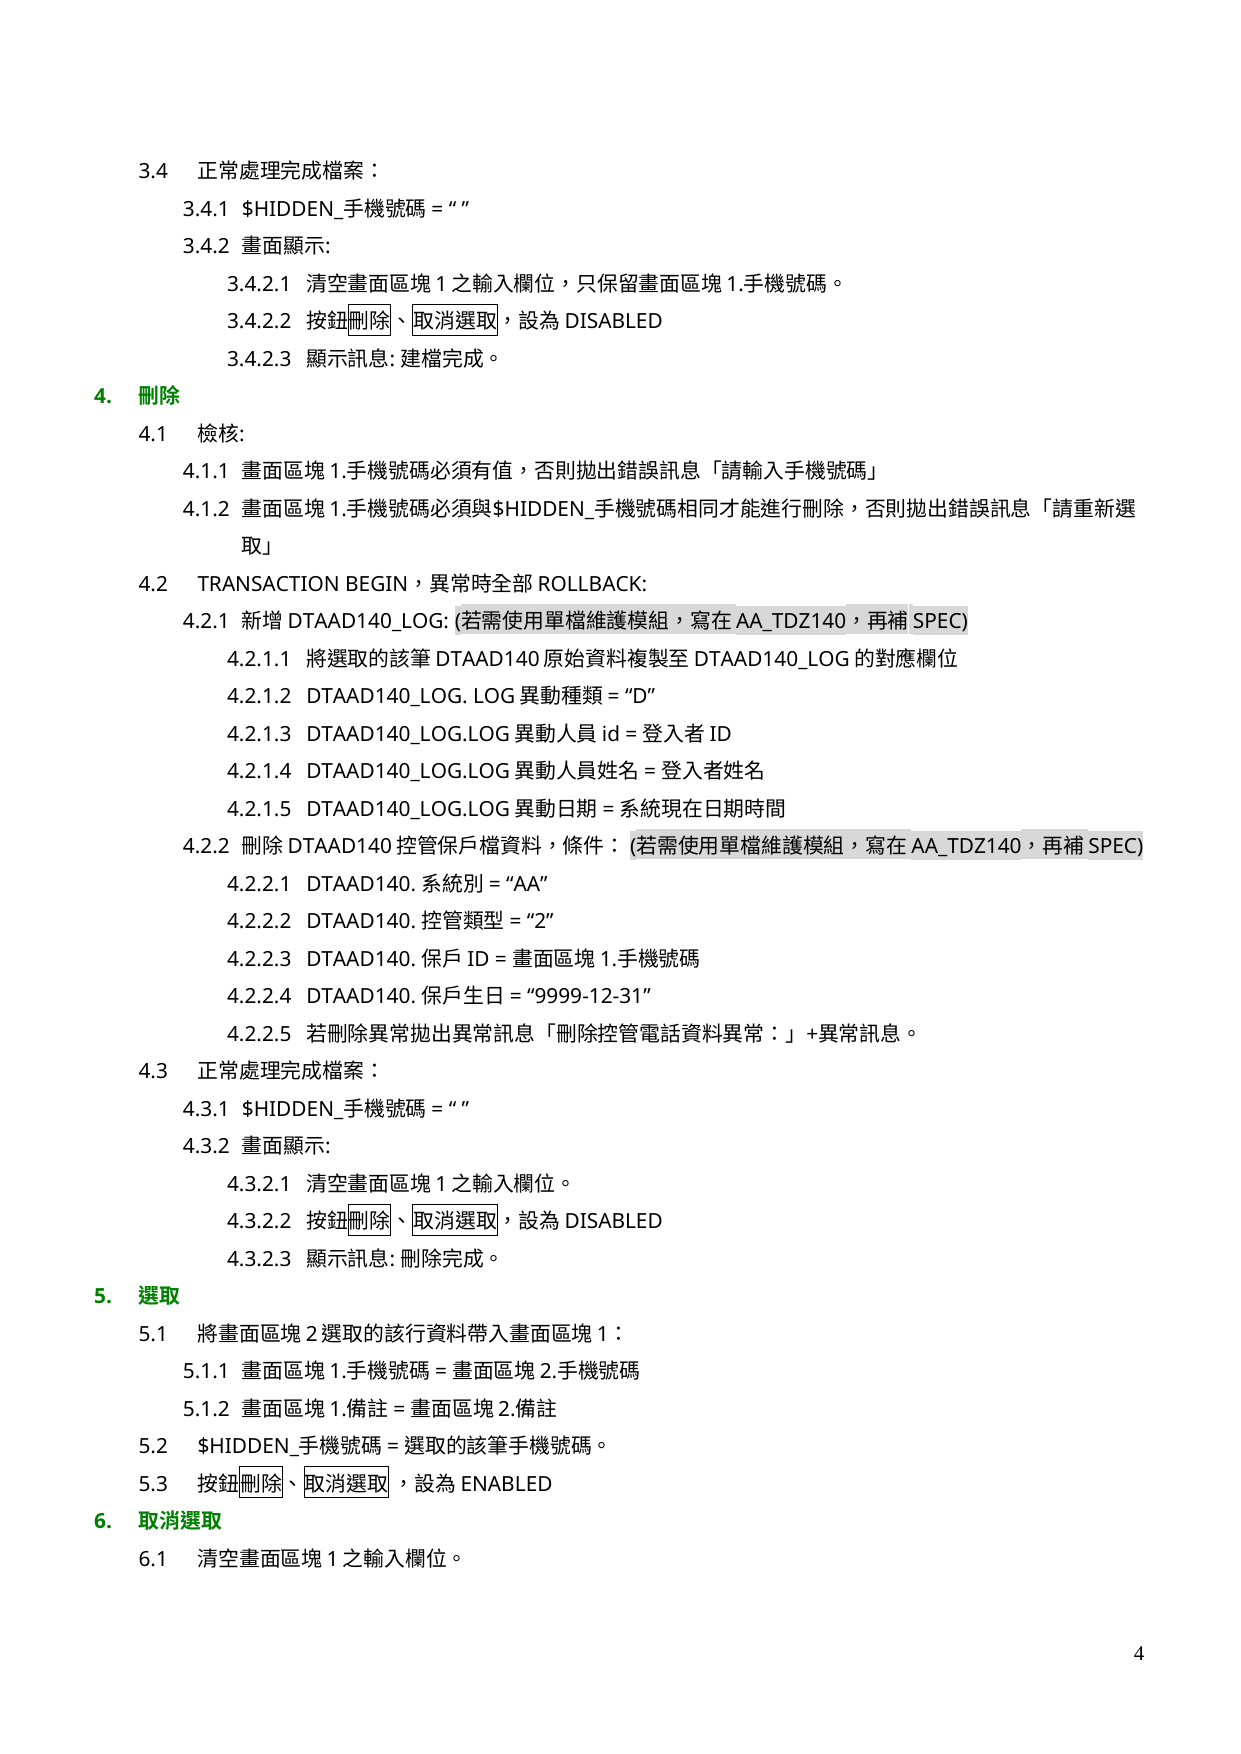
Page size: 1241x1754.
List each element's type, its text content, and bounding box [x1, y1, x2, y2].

list 顯示訊息: 刪除完成。 [227, 1238, 1144, 1276]
list 畫面顯示: [183, 226, 1144, 263]
list 顯示訊息: 建檔完成。 [227, 338, 1144, 376]
list 若刪除異常拋出異常訊息「刪除控管電話資料異常：」+異常訊息。 [227, 1013, 1144, 1051]
list 將畫面區塊2選取的該行資料帶入畫面區塊1： [138, 1313, 1144, 1351]
list DTAAD140. 保戶ID = 畫面區塊1.手機號碼 [227, 938, 1144, 976]
list 按鈕刪除、取消選取，設為DISABLED [227, 301, 1144, 338]
list DTAAD140_LOG.LOG異動日期 = 系統現在日期時間 [227, 788, 1144, 826]
list DTAAD140_LOG.LOG異動人員id = 登入者ID [227, 713, 1144, 751]
list 清空畫面區塊1之輸入欄位。 [227, 1163, 1144, 1201]
list 按鈕刪除、取消選取 ，設為ENABLED [138, 1463, 1144, 1501]
list 選取 [94, 1276, 1144, 1313]
list DTAAD140. 系統別 = “AA” [227, 863, 1144, 901]
list DTAAD140. 控管類型 = “2” [227, 901, 1144, 938]
list 清空畫面區塊1之輸入欄位，只保留畫面區塊1.手機號碼。 [227, 263, 1144, 301]
list TRANSACTION BEGIN，異常時全部ROLLBACK: [138, 563, 1144, 601]
list DTAAD140_LOG. LOG異動種類 = “D” [227, 676, 1144, 713]
list 畫面顯示: [183, 1126, 1144, 1163]
list 畫面區塊1.手機號碼 = 畫面區塊2.手機號碼 [183, 1351, 1144, 1388]
list 正常處理完成檔案： [138, 151, 1144, 188]
list 正常處理完成檔案： [138, 1051, 1144, 1088]
list 將選取的該筆DTAAD140原始資料複製至DTAAD140_LOG的對應欄位 [227, 638, 1144, 676]
list $HIDDEN_手機號碼 = 選取的該筆手機號碼。 [138, 1426, 1144, 1463]
list 畫面區塊1.手機號碼必須有值，否則拋出錯誤訊息「請輸入手機號碼」 [183, 451, 1144, 488]
list DTAAD140. 保戶生日 = “9999-12-31” [227, 976, 1144, 1013]
list 取消選取 [94, 1501, 1144, 1538]
list 刪除 [94, 376, 1144, 413]
list 檢核: [138, 413, 1144, 451]
list $HIDDEN_手機號碼 = “ ” [183, 188, 1144, 226]
list DTAAD140_LOG.LOG異動人員姓名 = 登入者姓名 [227, 751, 1144, 788]
list $HIDDEN_手機號碼 = “ ” [183, 1088, 1144, 1126]
list 新增DTAAD140_LOG: (若需使用單檔維護模組，寫在AA_TDZ140，再補SPEC) [183, 601, 1144, 638]
list 畫面區塊1.手機號碼必須與$HIDDEN_手機號碼相同才能進行刪除，否則拋出錯誤訊息「請重新選取」 [183, 488, 1144, 563]
list 清空畫面區塊1之輸入欄位。 [138, 1538, 1144, 1576]
list 畫面區塊1.備註 = 畫面區塊2.備註 [183, 1388, 1144, 1426]
list 刪除DTAAD140控管保戶檔資料，條件： (若需使用單檔維護模組，寫在AA_TDZ140，再補SPEC) [183, 826, 1144, 863]
list 按鈕刪除、取消選取，設為DISABLED [227, 1201, 1144, 1238]
